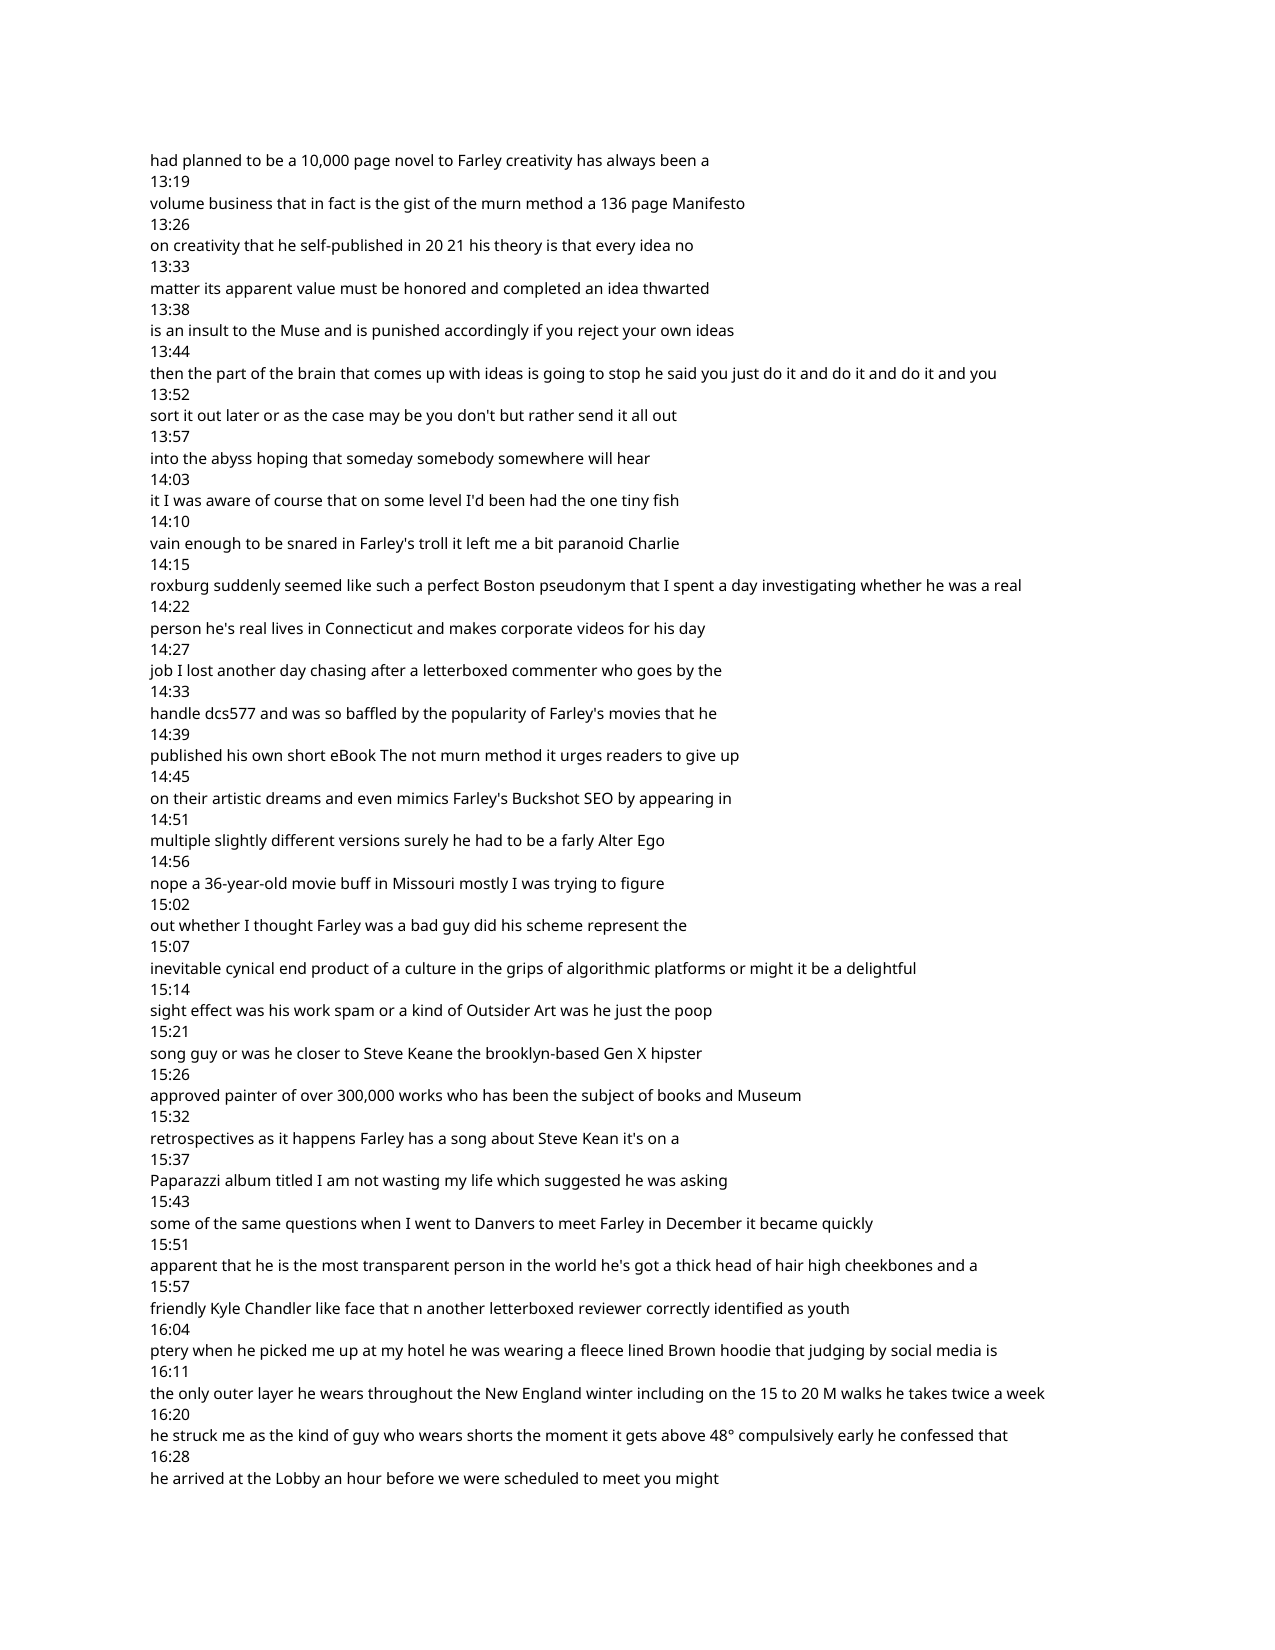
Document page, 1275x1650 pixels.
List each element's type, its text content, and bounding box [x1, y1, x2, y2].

text roxburg suddenly seemed like such a perfect Boston pseudonym that I spent a day investigating whether he was a real [150, 575, 1125, 596]
text then the part of the brain that comes up with ideas is going to stop he said you just do it and do it and do it and you [150, 362, 1125, 384]
text ptery when he picked me up at my hotel he was wearing a fleece lined Brown hoodie that judging by social media is [150, 1340, 1125, 1361]
text song guy or was he closer to Steve Keane the brooklyn-based Gen X hipster [150, 1042, 1125, 1064]
text 16:04 [150, 1319, 1125, 1340]
text 13:52 [150, 384, 1125, 405]
text 15:14 [150, 979, 1125, 1000]
text inevitable cynical end product of a culture in the grips of algorithmic platforms or might it be a delightful [150, 957, 1125, 979]
text is an insult to the Muse and is punished accordingly if you reject your own ideas [150, 320, 1125, 341]
text nope a 36-year-old movie buff in Missouri mostly I was trying to figure [150, 872, 1125, 894]
text handle dcs577 and was so baffled by the popularity of Farley's movies that he [150, 702, 1125, 724]
text out whether I thought Farley was a bad guy did his scheme represent the [150, 915, 1125, 936]
text into the abyss hoping that someday somebody somewhere will hear [150, 447, 1125, 469]
text 16:11 [150, 1361, 1125, 1382]
text vain enough to be snared in Farley's troll it left me a bit paranoid Charlie [150, 532, 1125, 554]
text the only outer layer he wears throughout the New England winter including on the 15 to 20 M walks he takes twice a week [150, 1382, 1125, 1404]
text on their artistic dreams and even mimics Farley's Buckshot SEO by appearing in [150, 787, 1125, 809]
text 14:51 [150, 809, 1125, 830]
text 15:43 [150, 1191, 1125, 1212]
text 15:57 [150, 1276, 1125, 1297]
text approved painter of over 300,000 works who has been the subject of books and Museum [150, 1085, 1125, 1106]
text friendly Kyle Chandler like face that n another letterboxed reviewer correctly identified as youth [150, 1297, 1125, 1319]
text it I was aware of course that on some level I'd been had the one tiny fish [150, 490, 1125, 511]
text 14:10 [150, 511, 1125, 532]
text had planned to be a 10,000 page novel to Farley creativity has always been a [150, 150, 1125, 171]
text 15:07 [150, 936, 1125, 957]
text 13:26 [150, 214, 1125, 235]
text 14:27 [150, 639, 1125, 660]
text on creativity that he self-published in 20 21 his theory is that every idea no [150, 235, 1125, 256]
text 14:03 [150, 469, 1125, 490]
text published his own short eBook The not murn method it urges readers to give up [150, 745, 1125, 766]
text 13:57 [150, 426, 1125, 447]
text he struck me as the kind of guy who wears shorts the moment it gets above 48° compulsively early he confessed that [150, 1425, 1125, 1446]
text 16:28 [150, 1446, 1125, 1467]
text 13:44 [150, 341, 1125, 362]
text 14:33 [150, 681, 1125, 702]
text retrospectives as it happens Farley has a song about Steve Kean it's on a [150, 1127, 1125, 1149]
text 14:22 [150, 596, 1125, 617]
text sight effect was his work spam or a kind of Outsider Art was he just the poop [150, 1000, 1125, 1021]
text 15:51 [150, 1234, 1125, 1255]
text matter its apparent value must be honored and completed an idea thwarted [150, 277, 1125, 299]
text 14:39 [150, 724, 1125, 745]
text 15:02 [150, 894, 1125, 915]
text Paparazzi album titled I am not wasting my life which suggested he was asking [150, 1170, 1125, 1191]
text job I lost another day chasing after a letterboxed commenter who goes by the [150, 660, 1125, 681]
text 13:19 [150, 171, 1125, 192]
text 14:56 [150, 851, 1125, 872]
text person he's real lives in Connecticut and makes corporate videos for his day [150, 617, 1125, 639]
text 15:26 [150, 1064, 1125, 1085]
text 15:37 [150, 1149, 1125, 1170]
text sort it out later or as the case may be you don't but rather send it all out [150, 405, 1125, 426]
text apparent that he is the most transparent person in the world he's got a thick head of hair high cheekbones and a [150, 1255, 1125, 1276]
text some of the same questions when I went to Danvers to meet Farley in December it became quickly [150, 1212, 1125, 1234]
text 14:15 [150, 554, 1125, 575]
text volume business that in fact is the gist of the murn method a 136 page Manifesto [150, 192, 1125, 214]
text 15:32 [150, 1106, 1125, 1127]
text 14:45 [150, 766, 1125, 787]
text 15:21 [150, 1021, 1125, 1042]
text multiple slightly different versions surely he had to be a farly Alter Ego [150, 830, 1125, 851]
text he arrived at the Lobby an hour before we were scheduled to meet you might [150, 1467, 1125, 1489]
text 13:38 [150, 299, 1125, 320]
text 13:33 [150, 256, 1125, 277]
text 16:20 [150, 1404, 1125, 1425]
